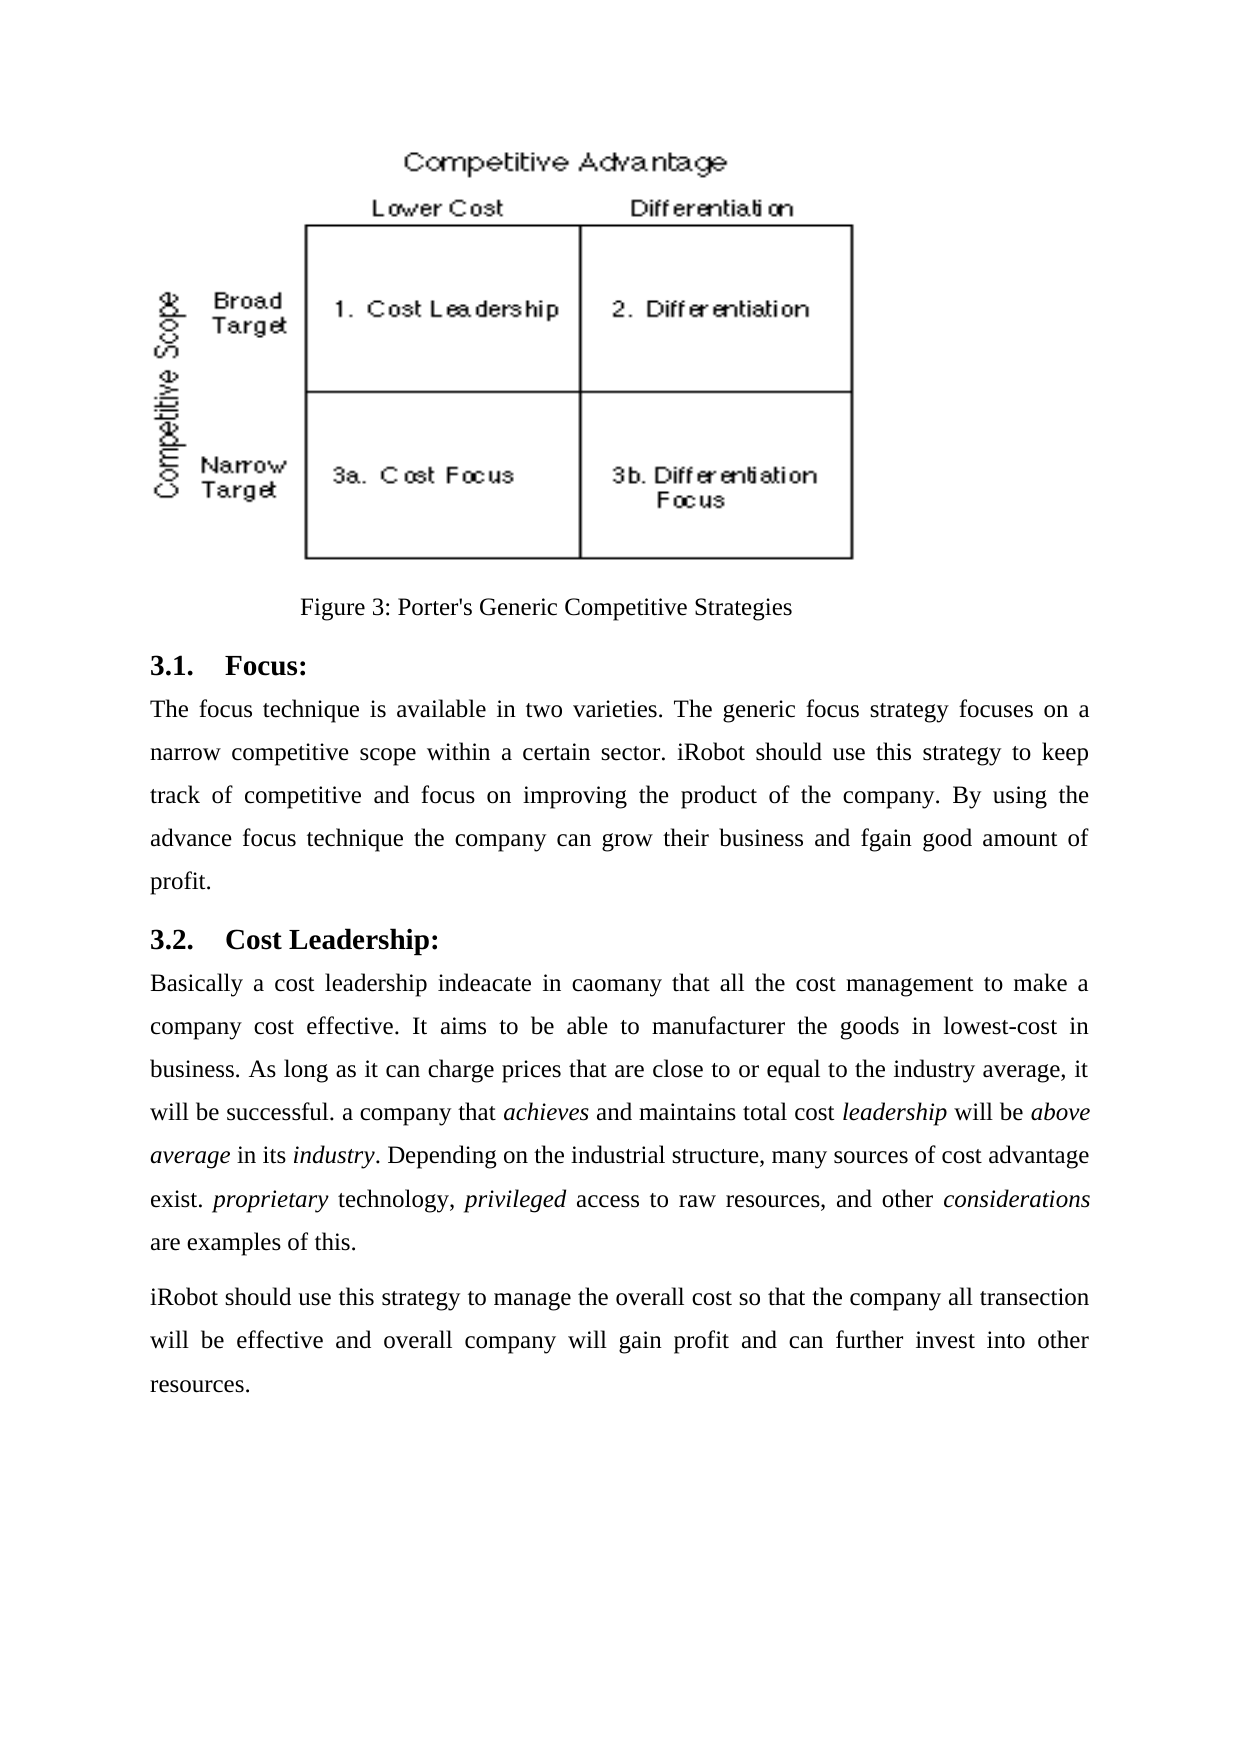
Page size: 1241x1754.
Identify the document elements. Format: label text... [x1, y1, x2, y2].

picture [150, 150, 862, 566]
text Basically a cost leadership indeacate in caomany that all the cost management to make a company cost effective. It aims to be able to manufacturer the goods in lowest-cost in business. As long as it can charge prices that are close to or equal to the industry average, it will be successful. a company that achieves and maintains total cost leadership will be above average in its industry. Depending on the industrial structure, many sources of cost advantage exist. proprietary technology, privileged access to raw resources, and other considerations are examples of this. [150, 968, 1090, 1256]
subtitle Focus: [150, 648, 1090, 681]
text The focus technique is available in two varieties. The generic focus strategy focuses on a narrow competitive scope within a certain sector. iRobot should use this strategy to keep track of competitive and focus on improving the product of the company. By using the advance focus technique the company can grow their business and fgain good amount of profit. [150, 694, 1090, 895]
subtitle Cost Leadership: [150, 922, 1090, 956]
text iRobot should use this strategy to manage the overall cost so that the company all transection will be effective and overall company will gain profit and can further invest into other resources. [150, 1282, 1090, 1397]
text Figure 3: Porter's Generic Competitive Strategies [225, 592, 1090, 621]
